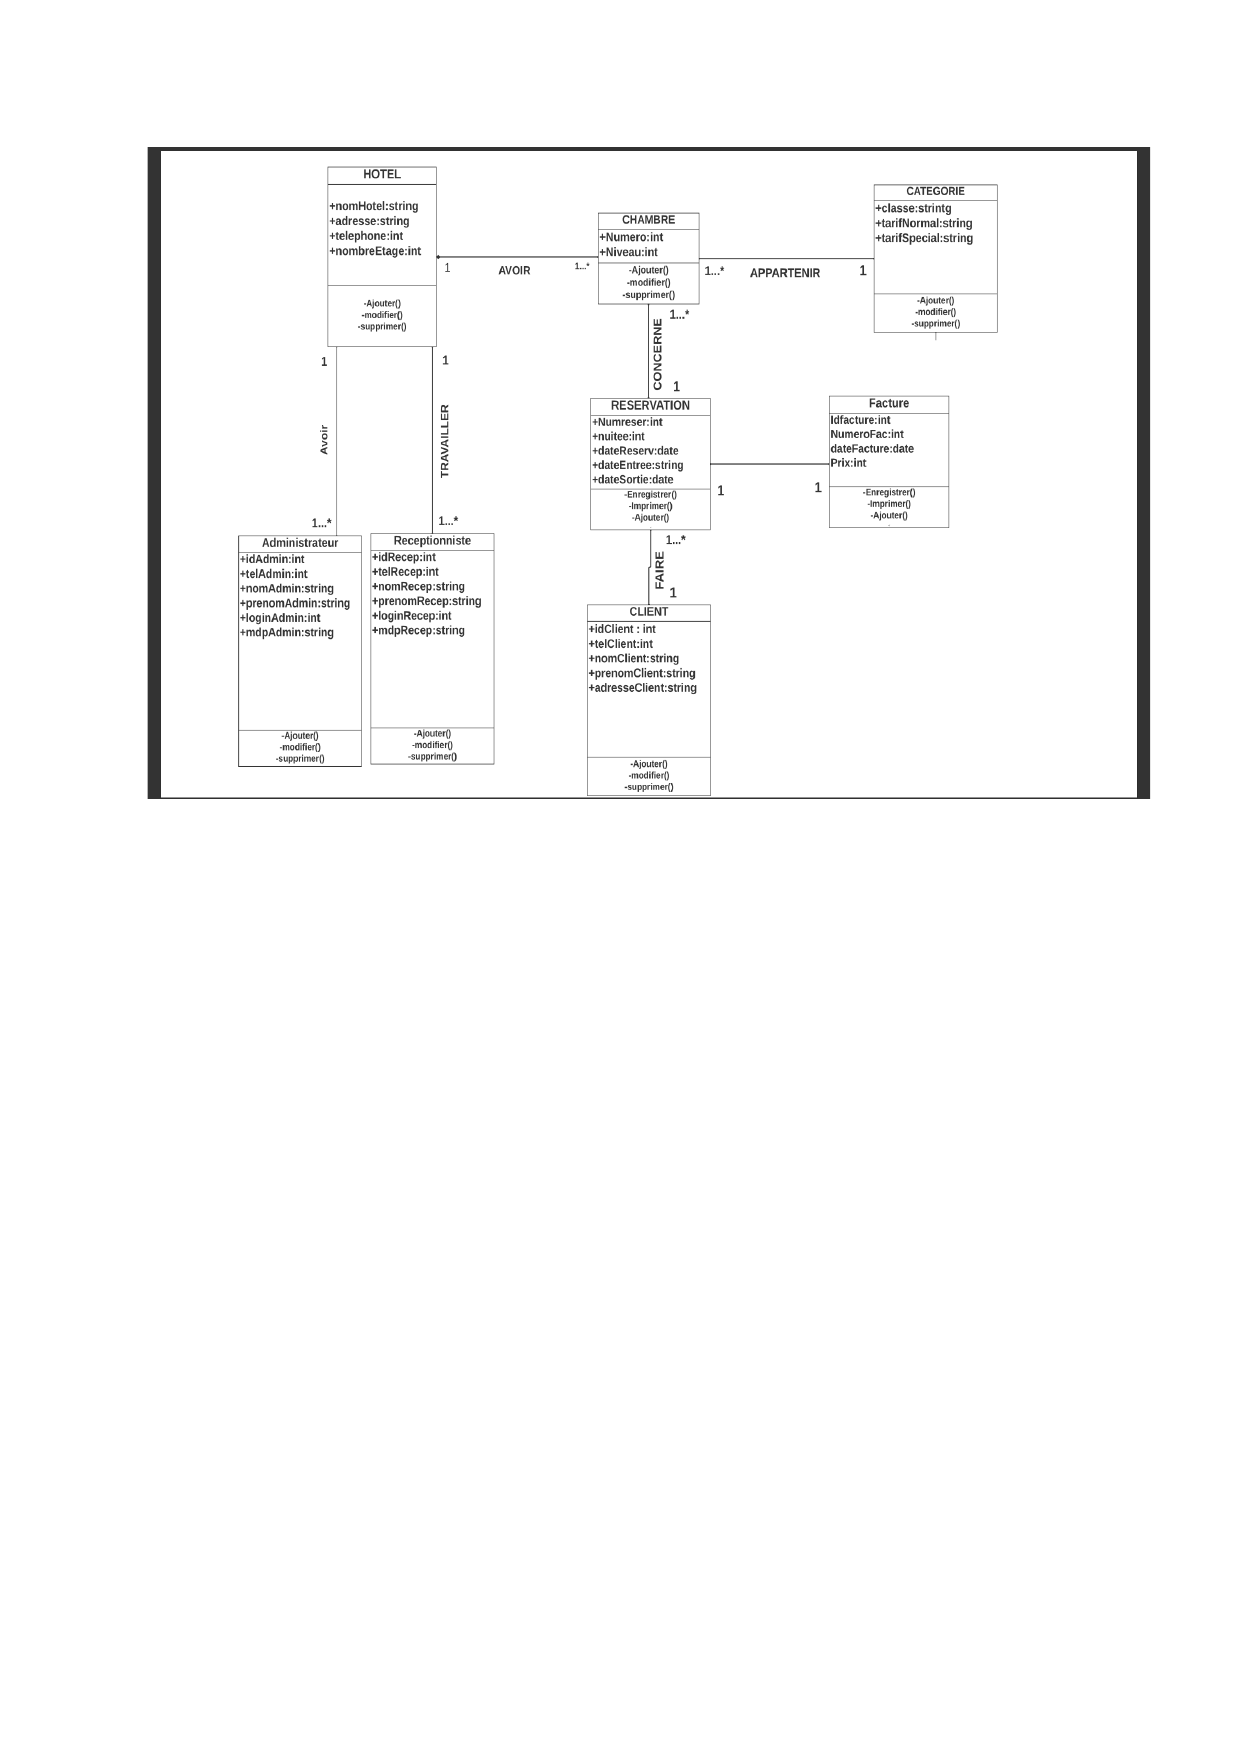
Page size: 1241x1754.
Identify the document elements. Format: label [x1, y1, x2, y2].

picture [147, 147, 1151, 799]
